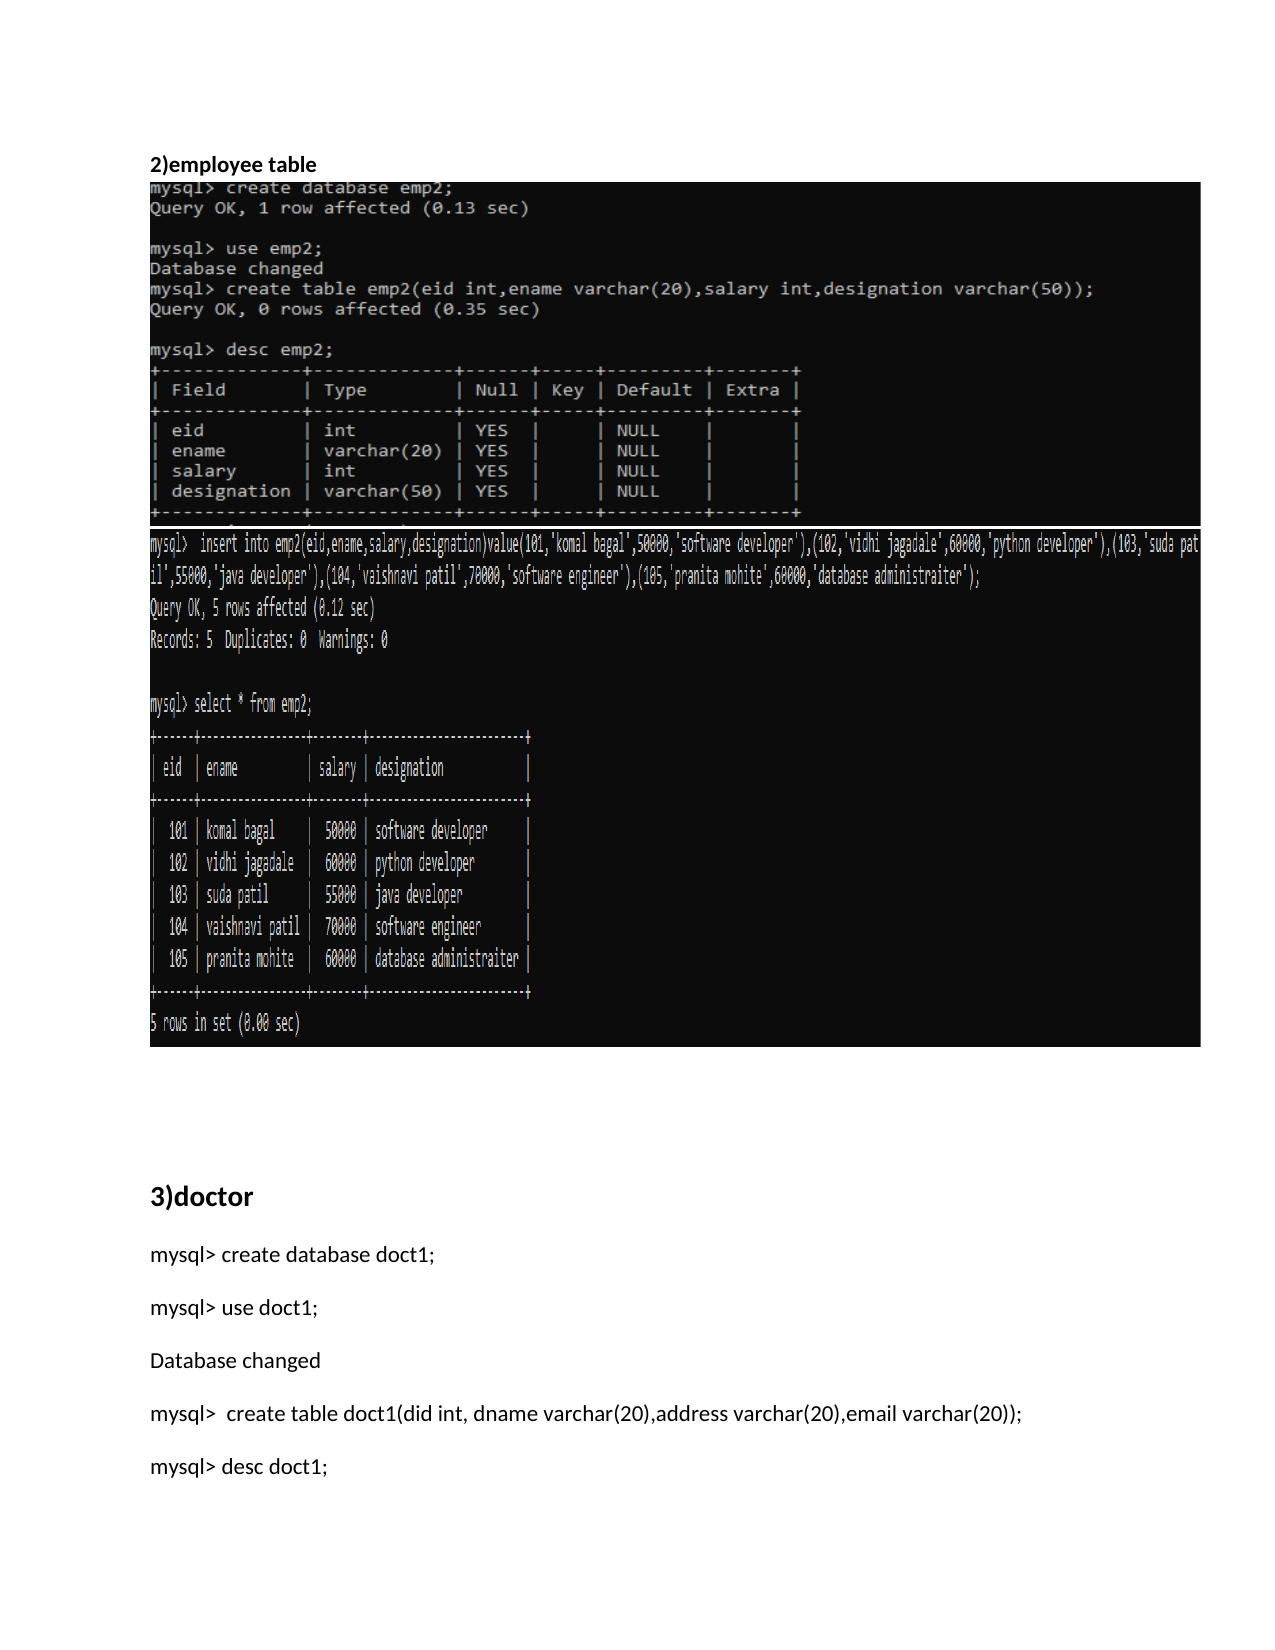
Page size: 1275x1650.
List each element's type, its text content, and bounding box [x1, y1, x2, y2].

text mysql> desc doct1; [150, 1452, 1125, 1480]
text 3)doctor [150, 1178, 1125, 1214]
text 2)employee table [150, 150, 1125, 182]
text mysql> create database doct1; [150, 1240, 1125, 1268]
picture [150, 182, 1201, 526]
text mysql> create table doct1(did int, dname varchar(20),address varchar(20),email varchar(20)); [150, 1399, 1125, 1427]
text mysql> use doct1; [150, 1293, 1125, 1321]
text Database changed [150, 1346, 1125, 1374]
picture [150, 529, 1201, 1047]
